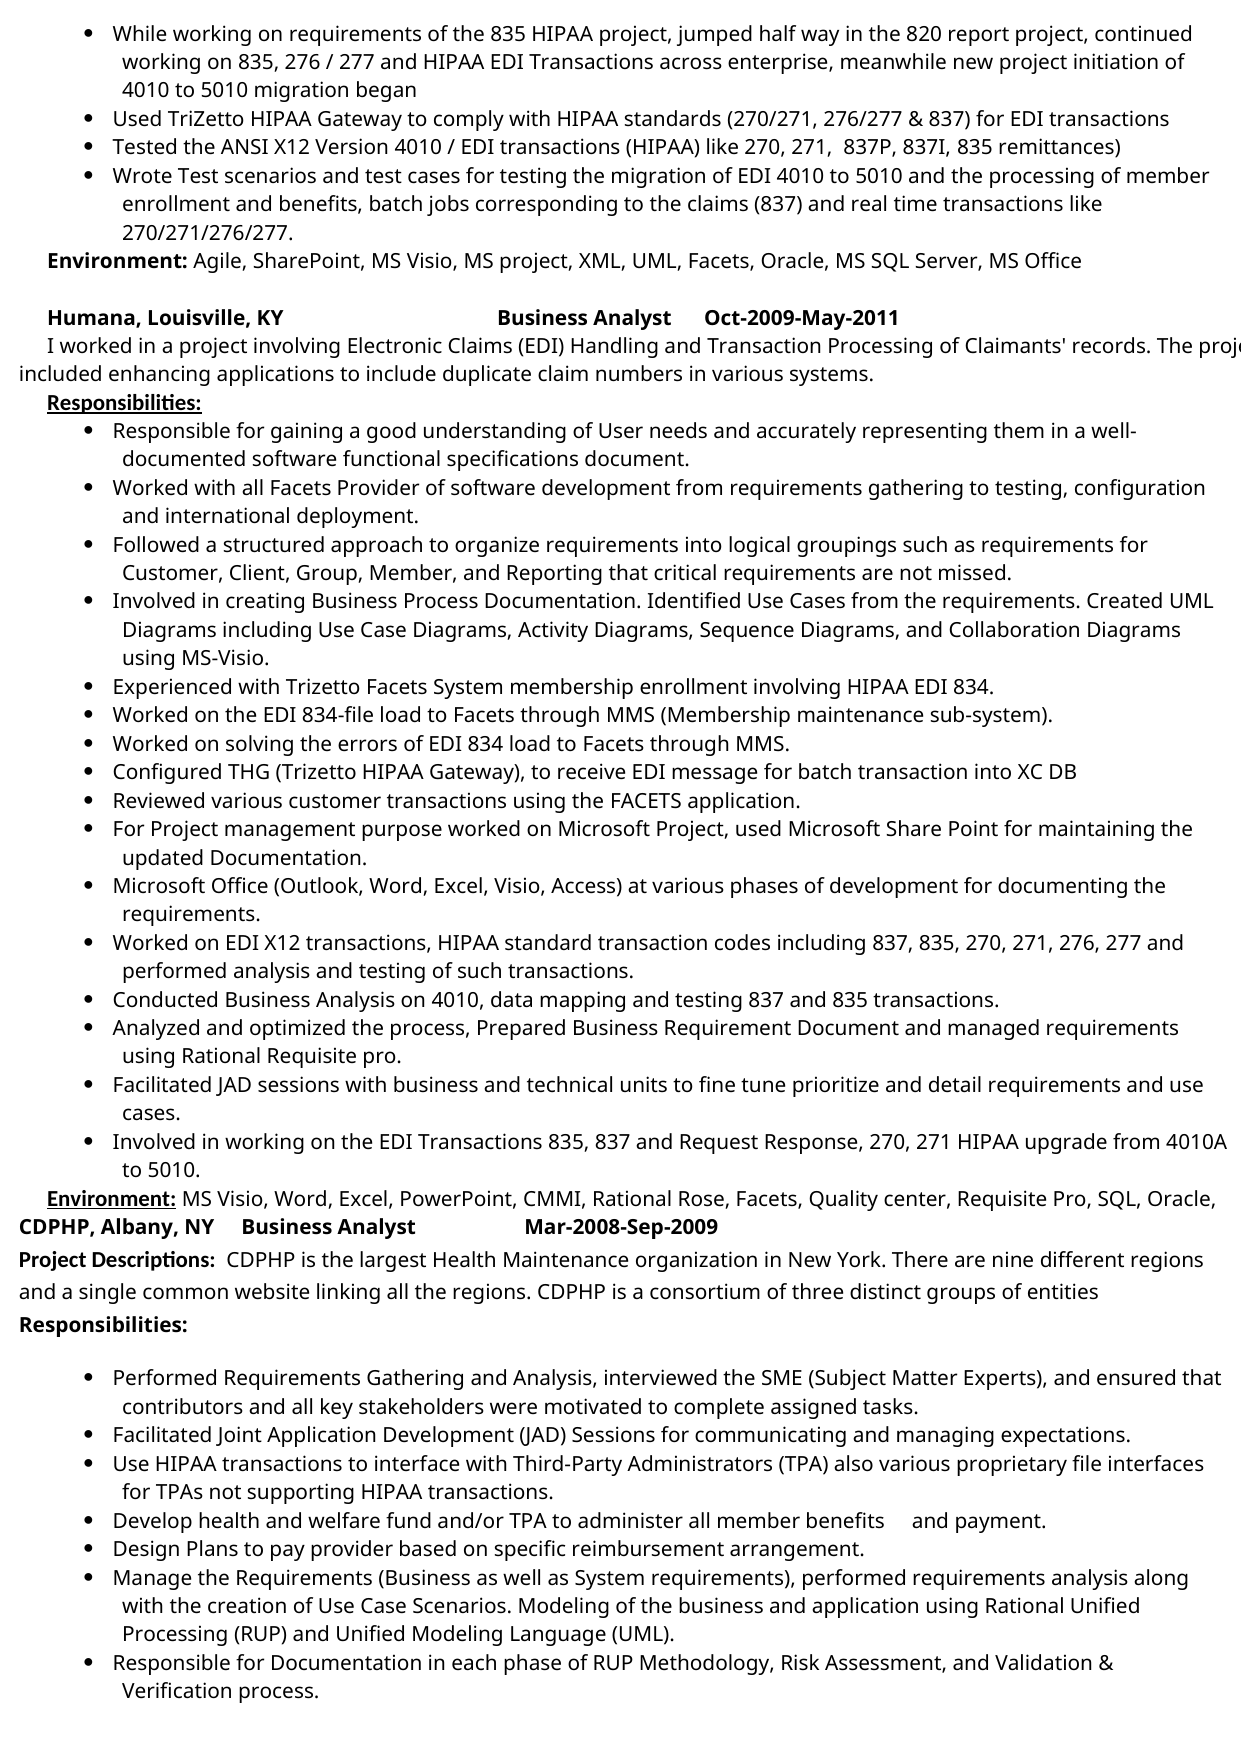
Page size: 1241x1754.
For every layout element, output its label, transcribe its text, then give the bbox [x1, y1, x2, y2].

list Worked on EDI X12 transactions, HIPAA standard transaction codes including 837, 835, 270, 271, 276, 277 and performed analysis and testing of such transactions. [84, 928, 1228, 985]
list Tested the ANSI X12 Version 4010 / EDI transactions (HIPAA) like 270, 271, 837P, 837I, 835 remittances) [84, 132, 1228, 161]
list Environment: MS Visio, Word, Excel, PowerPoint, CMMI, Rational Rose, Facets, Quality center, Requisite Pro, SQL, Oracle, [47, 1184, 1228, 1212]
list Wrote Test scenarios and test cases for testing the migration of EDI 4010 to 5010 and the processing of member enrollment and benefits, batch jobs corresponding to the claims (837) and real time transactions like 270/271/276/277. [84, 161, 1228, 246]
list Design Plans to pay provider based on specific reimbursement arrangement. [84, 1534, 1228, 1563]
list Configured THG (Trizetto HIPAA Gateway), to receive EDI message for batch transaction into XC DB [84, 757, 1228, 786]
list Involved in working on the EDI Transactions 835, 837 and Request Response, 270, 271 HIPAA upgrade from 4010A to 5010. [84, 1127, 1228, 1184]
list Facilitated Joint Application Development (JAD) Sessions for communicating and managing expectations. [84, 1420, 1228, 1449]
list While working on requirements of the 835 HIPAA project, jumped half way in the 820 report project, continued working on 835, 276 / 277 and HIPAA EDI Transactions across enterprise, meanwhile new project initiation of 4010 to 5010 migration began [84, 19, 1228, 104]
text Environment: Agile, SharePoint, MS Visio, MS project, XML, UML, Facets, Oracle, MS SQL Server, MS Office [47, 246, 1228, 275]
list Use HIPAA transactions to interface with Third-Party Administrators (TPA) also various proprietary file interfaces for TPAs not supporting HIPAA transactions. [84, 1449, 1228, 1506]
list For Project management purpose worked on Microsoft Project, used Microsoft Share Point for maintaining the updated Documentation. [84, 814, 1228, 871]
list I worked in a project involving Electronic Claims (EDI) Handling and Transaction Processing of Claimants' records. The project included enhancing applications to include duplicate claim numbers in various systems. [19, 331, 1240, 388]
list Responsibilities: [47, 388, 1228, 416]
list Worked on solving the errors of EDI 834 load to Facets through MMS. [84, 729, 1228, 757]
list Reviewed various customer transactions using the FACETS application. [84, 786, 1228, 814]
list Facilitated JAD sessions with business and technical units to fine tune prioritize and detail requirements and use cases. [84, 1070, 1228, 1127]
list Develop health and welfare fund and/or TPA to administer all member benefits and payment. [84, 1506, 1228, 1534]
list Responsible for Documentation in each phase of RUP Methodology, Risk Assessment, and Validation & Verification process. [84, 1648, 1228, 1705]
list Followed a structured approach to organize requirements into logical groupings such as requirements for Customer, Client, Group, Member, and Reporting that critical requirements are not missed. [84, 530, 1228, 587]
list Microsoft Office (Outlook, Word, Excel, Visio, Access) at various phases of development for documenting the requirements. [84, 871, 1228, 928]
list Analyzed and optimized the process, Prepared Business Requirement Document and managed requirements using Rational Requisite pro. [84, 1013, 1228, 1070]
list Worked with all Facets Provider of software development from requirements gathering to testing, configuration and international deployment. [84, 473, 1228, 530]
list Performed Requirements Gathering and Analysis, interviewed the SME (Subject Matter Experts), and ensured that contributors and all key stakeholders were motivated to complete assigned tasks. [84, 1363, 1228, 1420]
list Used TriZetto HIPAA Gateway to comply with HIPAA standards (270/271, 276/277 & 837) for EDI transactions [84, 104, 1228, 132]
list Responsible for gaining a good understanding of User needs and accurately representing them in a well-documented software functional specifications document. [84, 416, 1228, 473]
list Experienced with Trizetto Facets System membership enrollment involving HIPAA EDI 834. [84, 672, 1228, 700]
list Humana, Louisville, KY Business Analyst Oct-2009-May-2011 [47, 303, 1228, 331]
list CDPHP, Albany, NY Business Analyst Mar-2008-Sep-2009 Project Descriptions: CDPHP is the largest Health Maintenance organization in New York. There are nine different regions and a single common website linking all the regions. CDPHP is a consortium of three distinct groups of entities Responsibilities: [19, 1212, 1228, 1338]
list Manage the Requirements (Business as well as System requirements), performed requirements analysis along with the creation of Use Case Scenarios. Modeling of the business and application using Rational Unified Processing (RUP) and Unified Modeling Language (UML). [84, 1563, 1228, 1648]
list Conducted Business Analysis on 4010, data mapping and testing 837 and 835 transactions. [84, 985, 1228, 1013]
list Involved in creating Business Process Documentation. Identified Use Cases from the requirements. Created UML Diagrams including Use Case Diagrams, Activity Diagrams, Sequence Diagrams, and Collaboration Diagrams using MS-Visio. [84, 587, 1228, 672]
list Worked on the EDI 834-file load to Facets through MMS (Membership maintenance sub-system). [84, 700, 1228, 729]
